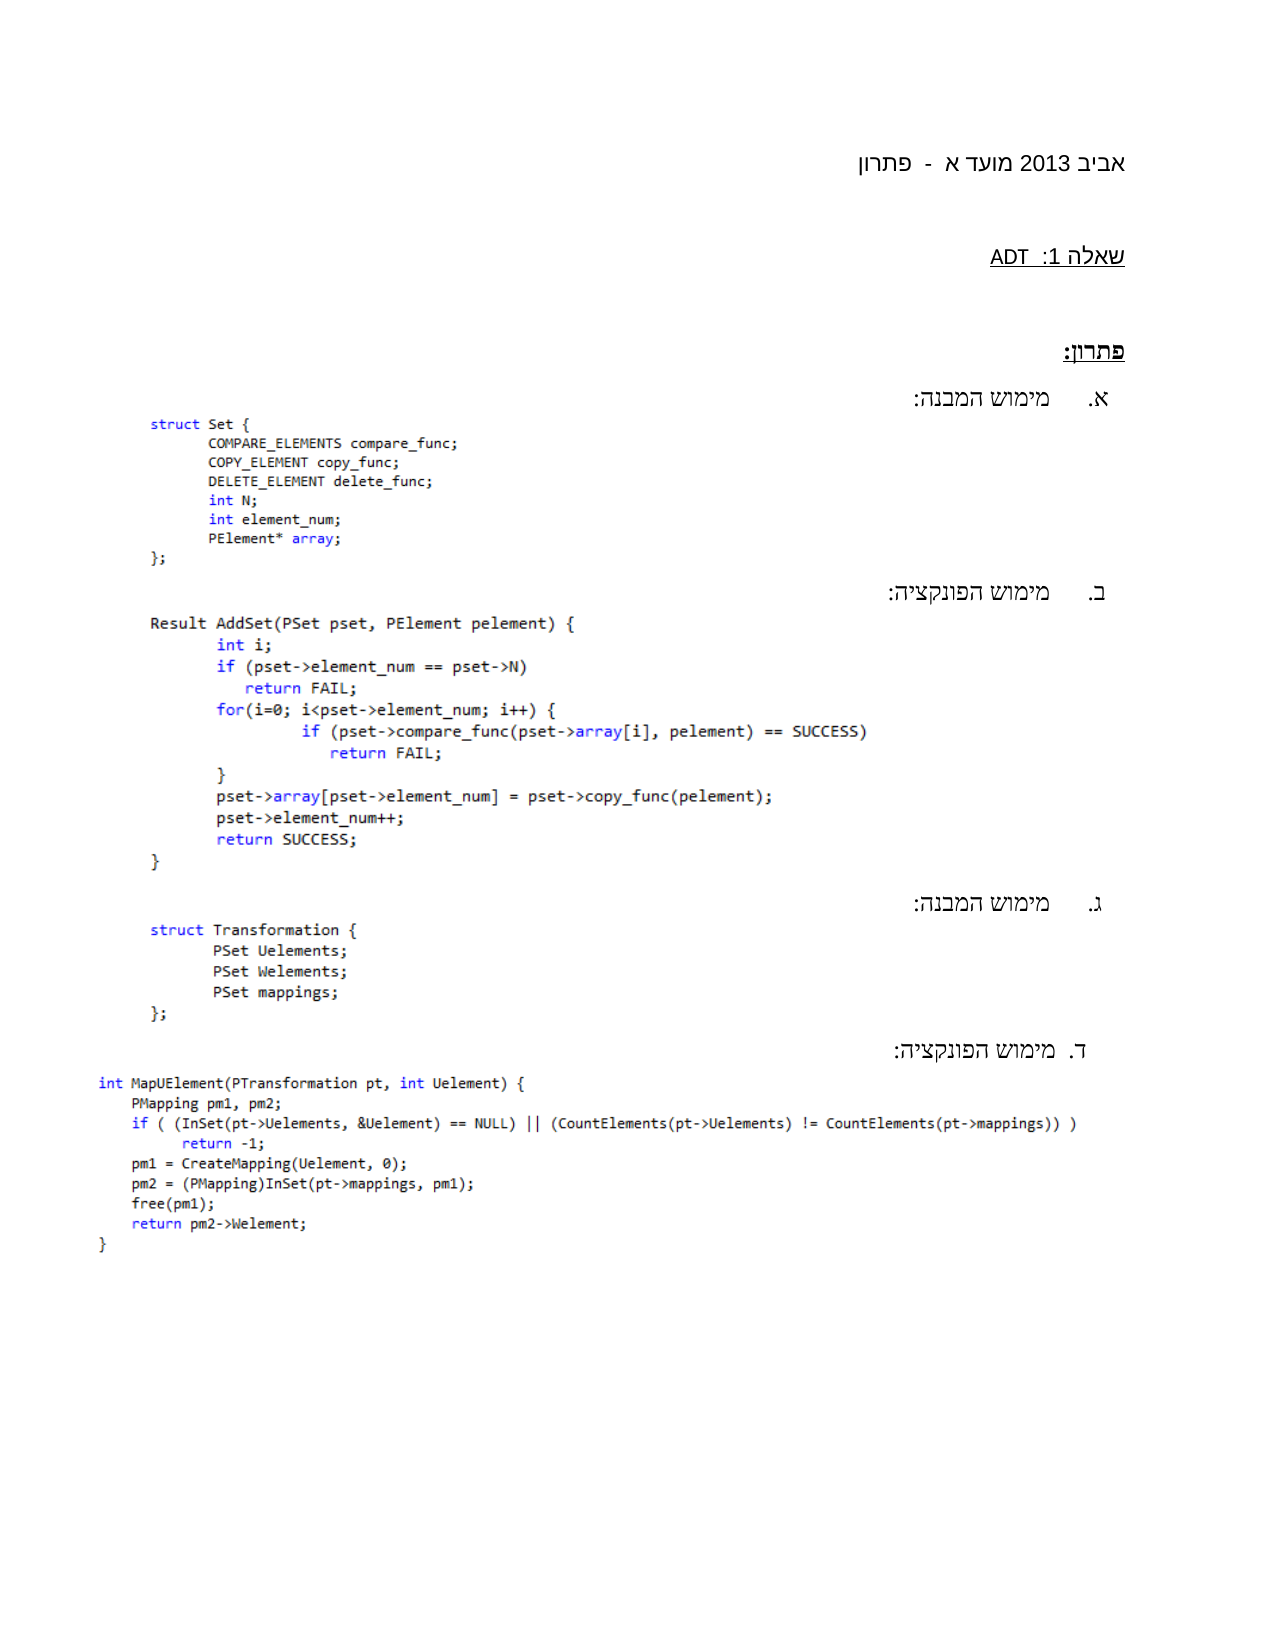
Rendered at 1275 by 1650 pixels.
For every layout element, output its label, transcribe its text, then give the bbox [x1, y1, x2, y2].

list ד. מימוש הפונקציה: [150, 921, 1087, 1064]
text שאלה 1: ADT [150, 242, 1125, 270]
list מימוש המבנה: [150, 888, 1087, 917]
picture [97, 1068, 1087, 1265]
list מימוש הפונקציה: [150, 577, 1087, 606]
picture [150, 921, 382, 1031]
text פתרון: [150, 336, 1125, 364]
list מימוש המבנה: [150, 383, 1087, 412]
picture [149, 610, 891, 884]
picture [149, 416, 492, 573]
text אביב 2013 מועד א - פתרון [150, 150, 1125, 176]
